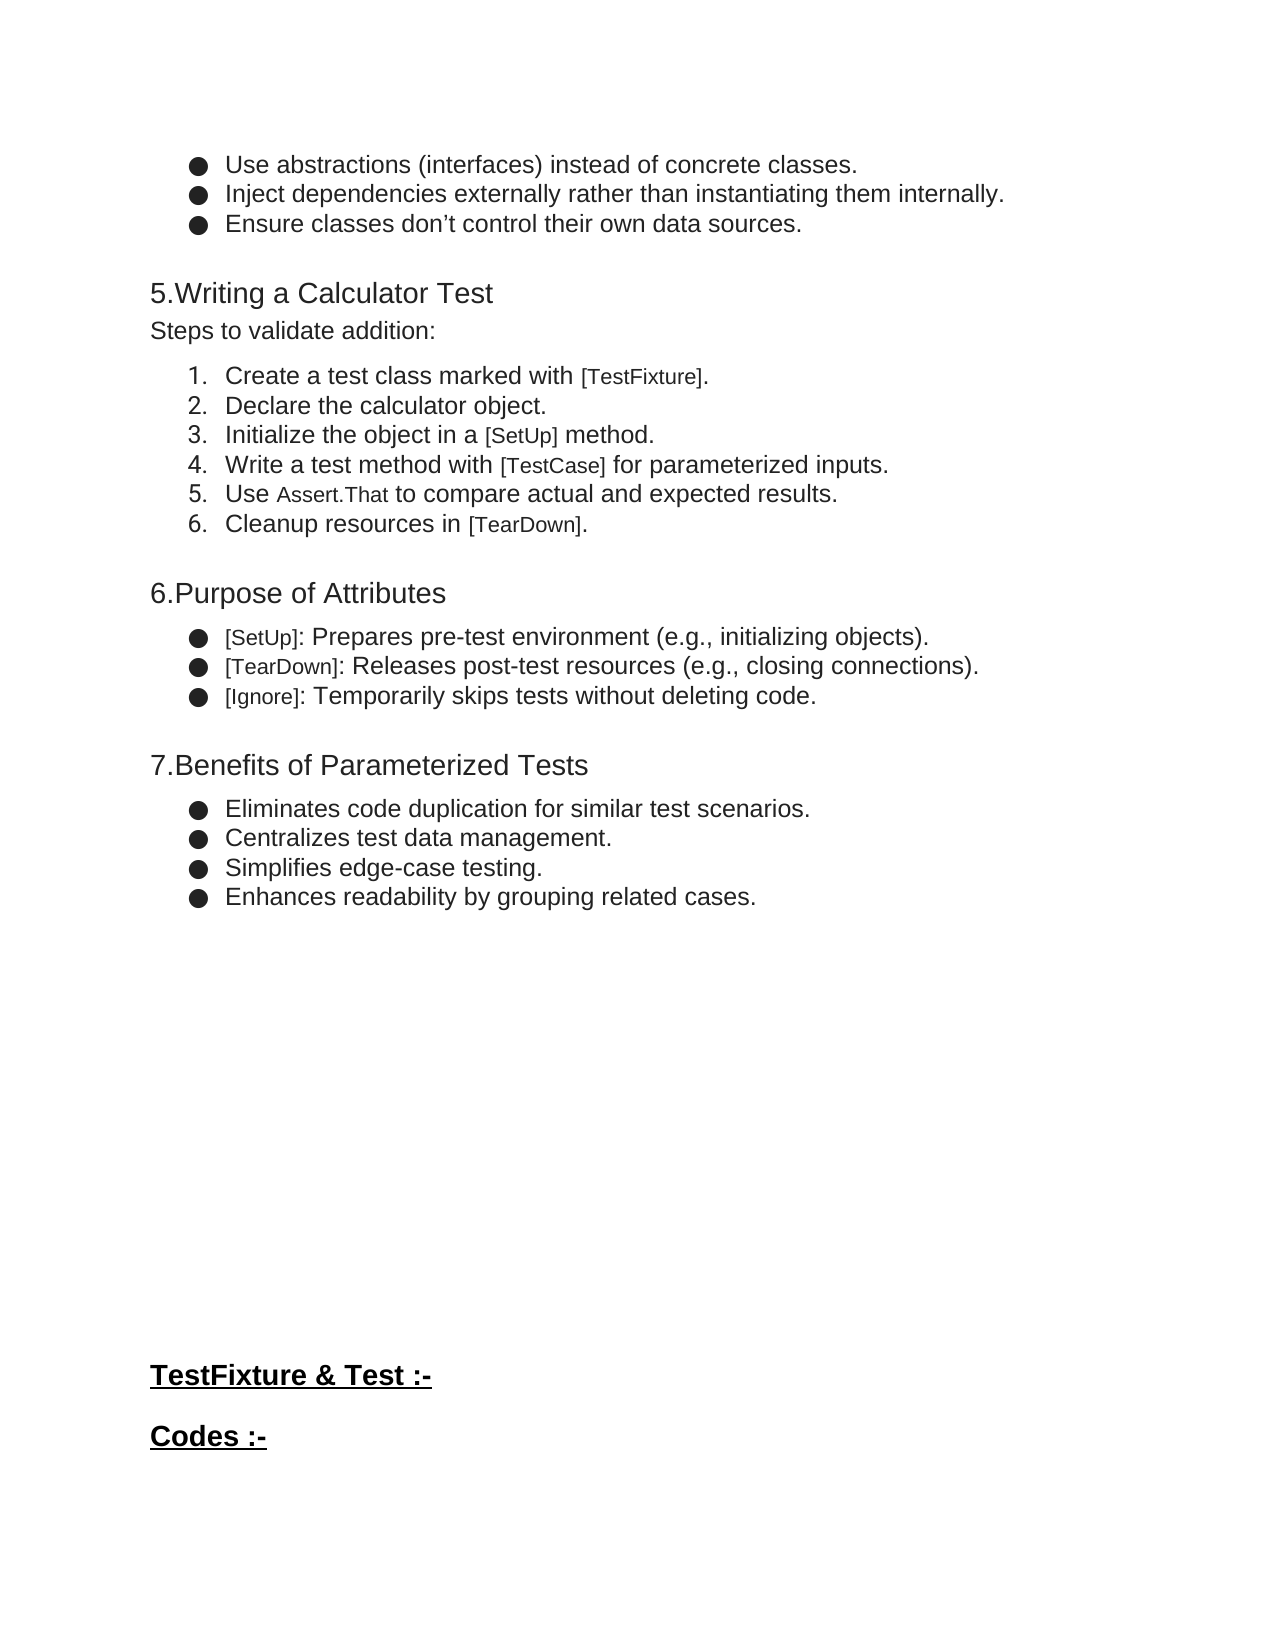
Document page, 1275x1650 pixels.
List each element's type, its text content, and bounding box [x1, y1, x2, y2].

list Initialize the object in a [SetUp] method. [187, 420, 1125, 450]
subtitle 6.Purpose of Attributes [150, 576, 1125, 609]
list Use Assert.That to compare actual and expected results. [187, 479, 1125, 509]
list Ensure classes don’t control their own data sources. [187, 209, 1125, 238]
text Steps to validate addition: [150, 316, 1125, 344]
list Simplifies edge-case testing. [187, 853, 1125, 882]
list [Ignore]: Temporarily skips tests without deleting code. [187, 681, 1125, 710]
list [SetUp]: Prepares pre-test environment (e.g., initializing objects). [187, 622, 1125, 651]
list Inject dependencies externally rather than instantiating them internally. [187, 179, 1125, 209]
list Create a test class marked with [TestFixture]. [187, 361, 1125, 391]
subtitle 7.Benefits of Parameterized Tests [150, 748, 1125, 781]
text TestFixture & Test :- [150, 1358, 1125, 1392]
subtitle 5.Writing a Calculator Test [150, 276, 1125, 309]
list Enhances readability by grouping related cases. [187, 882, 1125, 912]
list Write a test method with [TestCase] for parameterized inputs. [187, 450, 1125, 479]
list Cleanup resources in [TearDown]. [187, 509, 1125, 538]
list Use abstractions (interfaces) instead of concrete classes. [187, 150, 1125, 179]
text Codes :- [150, 1419, 1125, 1452]
list Declare the calculator object. [187, 391, 1125, 420]
list [TearDown]: Releases post-test resources (e.g., closing connections). [187, 651, 1125, 681]
list Eliminates code duplication for similar test scenarios. [187, 794, 1125, 823]
list Centralizes test data management. [187, 823, 1125, 853]
